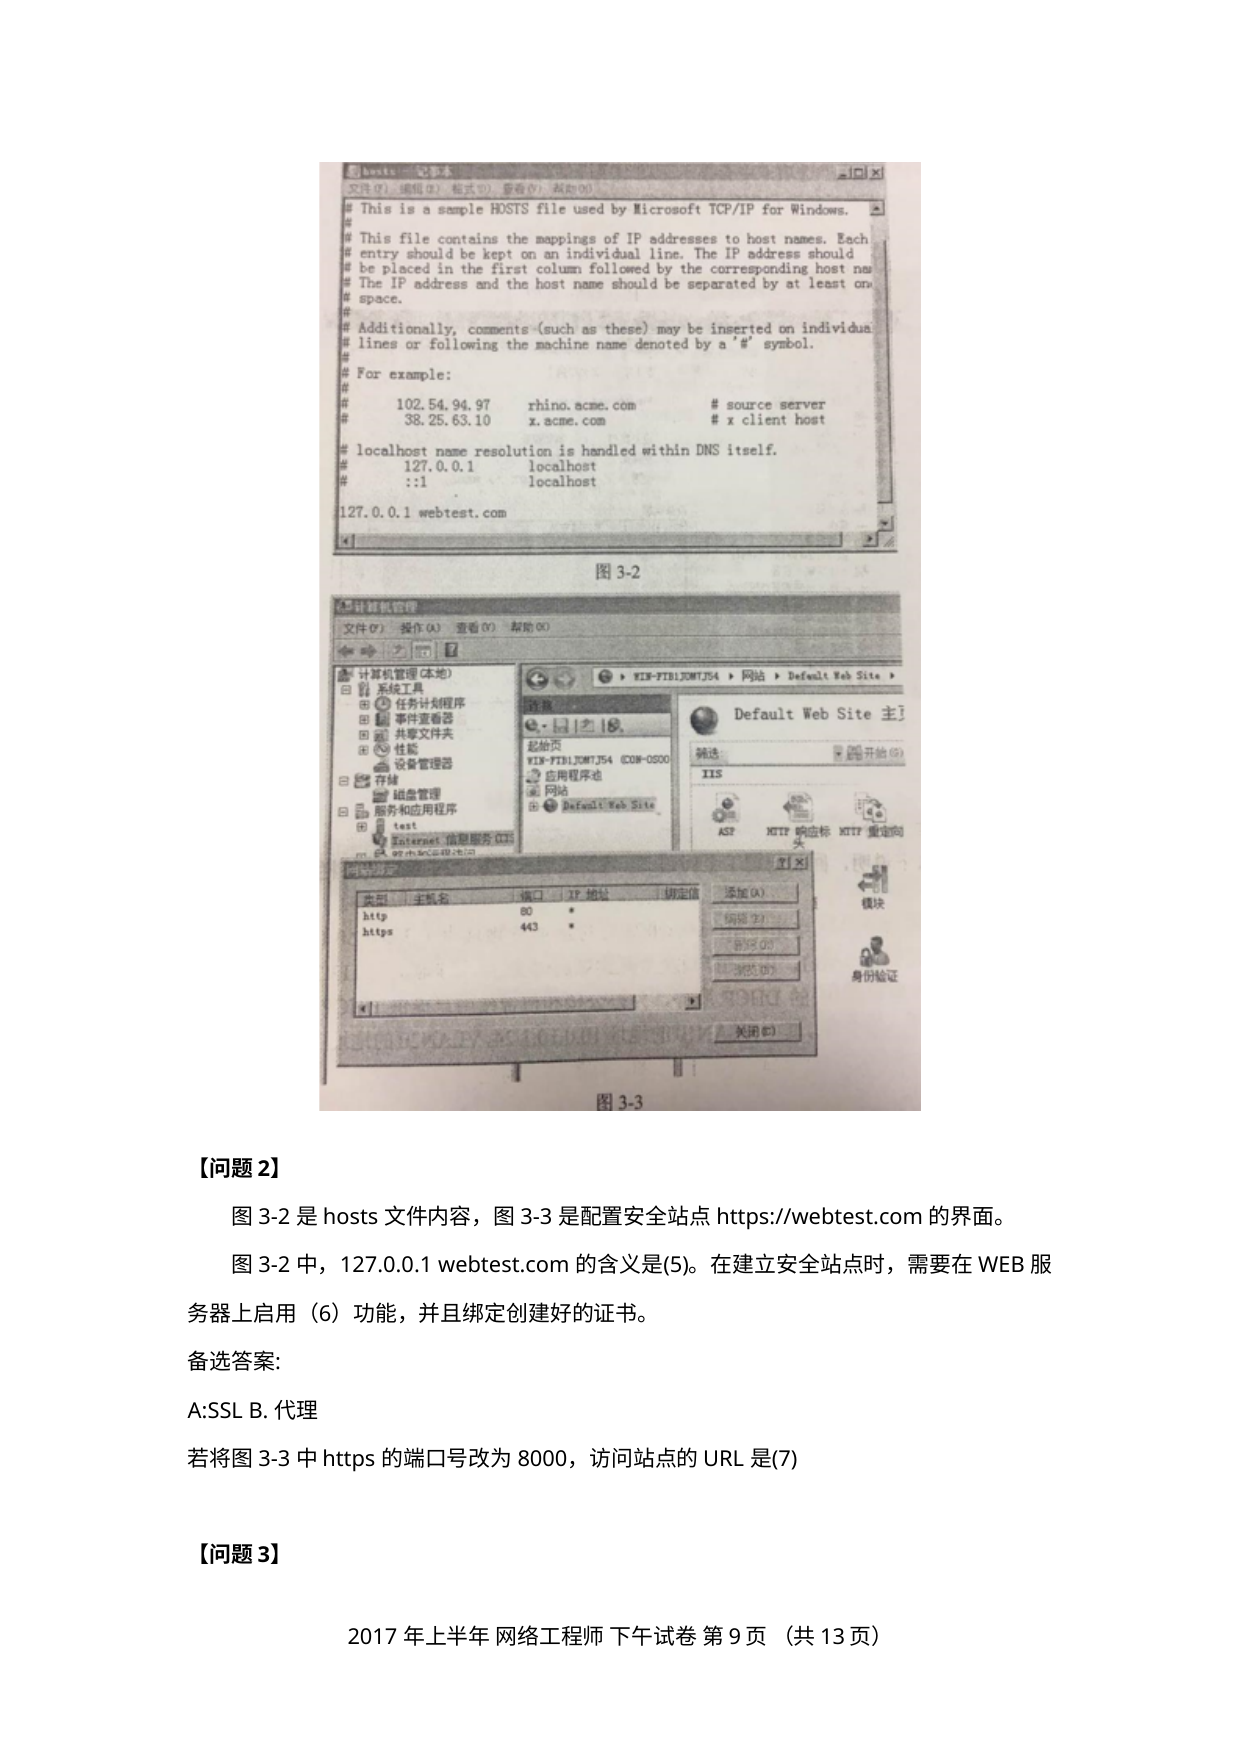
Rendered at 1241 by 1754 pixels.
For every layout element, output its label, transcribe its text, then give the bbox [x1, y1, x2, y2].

text 若将图 3-3 中https 的端口号改为 8000，访问站点的URL 是(7) [187, 1441, 1053, 1473]
picture [319, 162, 921, 1111]
text A:SSL B. 代理 [187, 1392, 1053, 1425]
text 【问题2】 [187, 1150, 1053, 1183]
text 【问题3】 [187, 1536, 1053, 1569]
text 图 3-2 中，127.0.0.1 webtest.com 的含义是(5)。在建立安全站点时，需要在WEB 服务器上启用（6）功能，并且绑定创建好的证书。 [187, 1247, 1053, 1328]
text 备选答案: [187, 1344, 1053, 1377]
text 图 3-2 是 hosts 文件内容，图 3-3 是配置安全站点 https://webtest.com 的界面。 [187, 1199, 1053, 1231]
